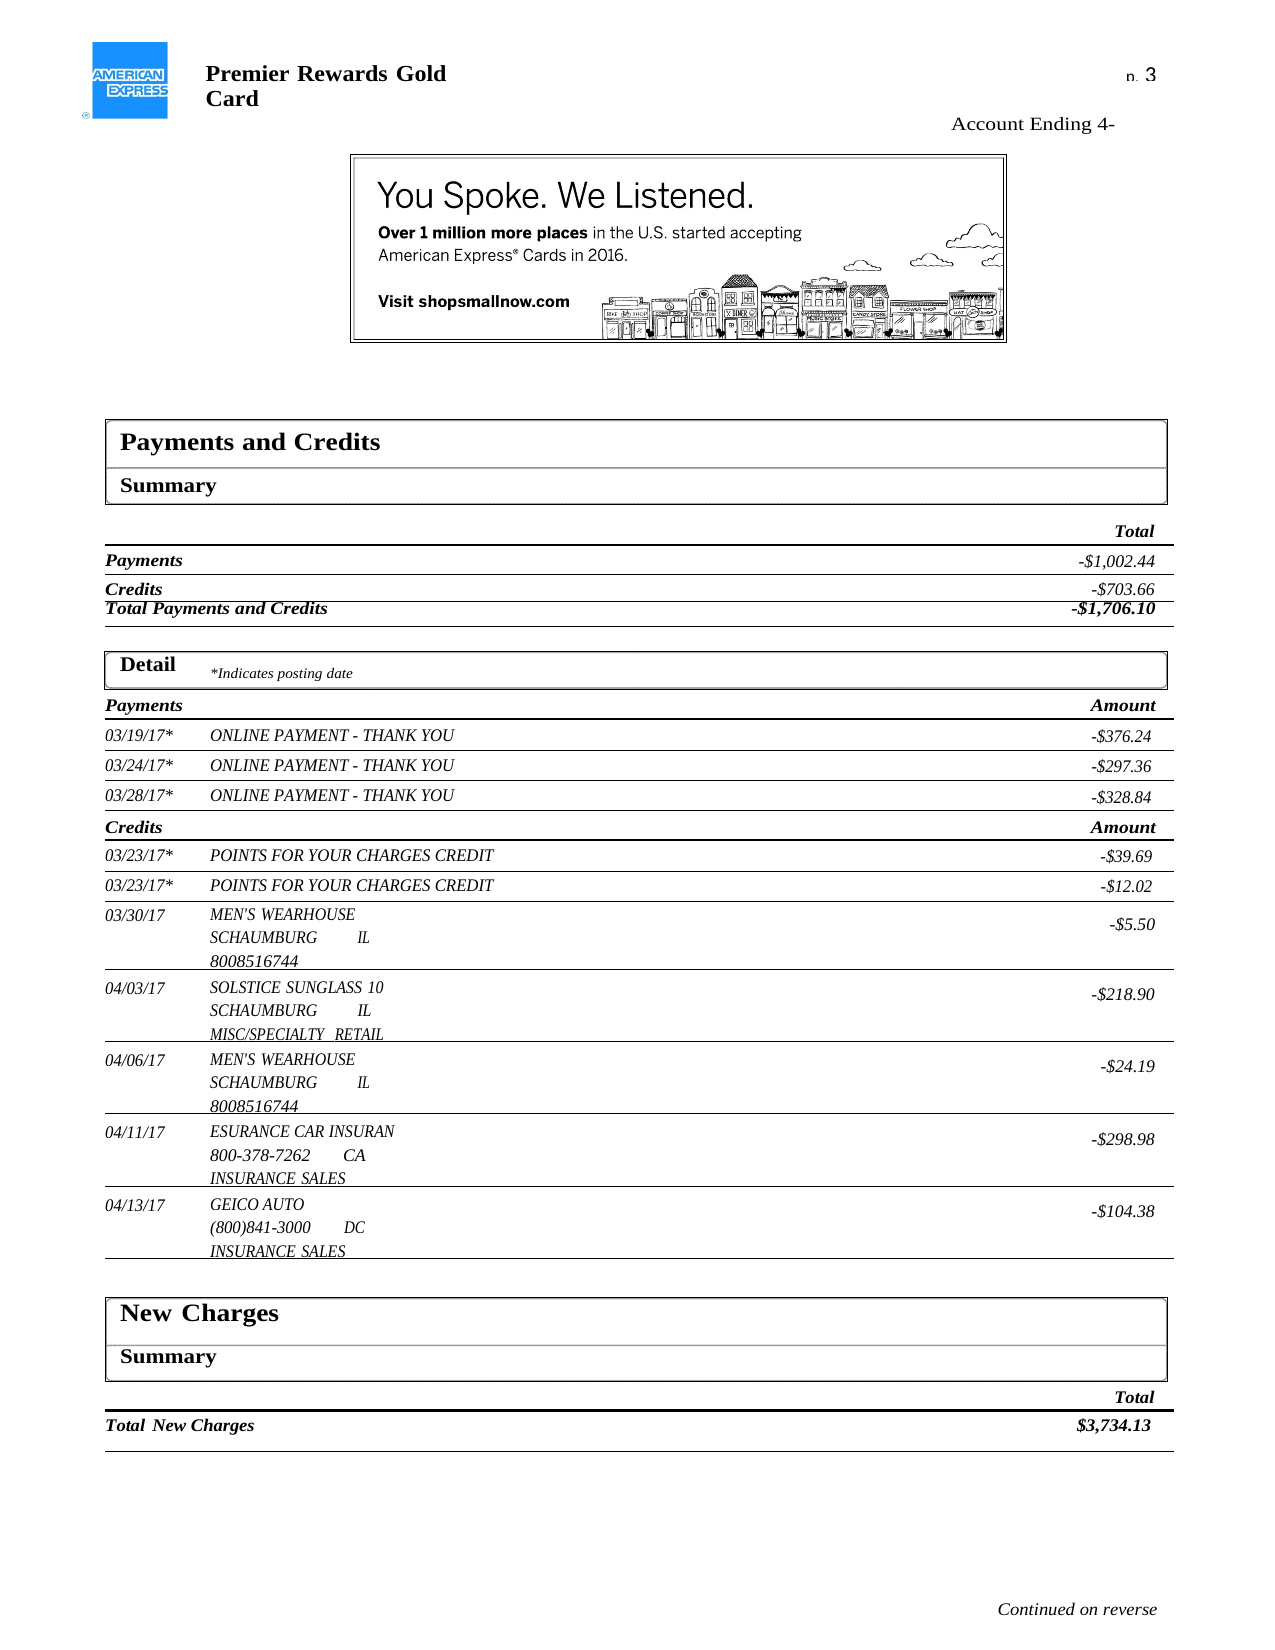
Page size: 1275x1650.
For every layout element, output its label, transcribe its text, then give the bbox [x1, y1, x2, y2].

text 03/30/17 MEN'S WEARHOUSE [105, 904, 370, 926]
text 800-378-7262 CA [210, 1144, 395, 1165]
text 03/19/17* ONLINE PAYMENT - THANK YOU -$376.24 [105, 725, 1187, 746]
picture [106, 420, 1167, 504]
picture [105, 652, 1167, 689]
text SCHAUMBURG IL [210, 927, 370, 948]
text MISC/SPECIALTY RETAIL [105, 1023, 1187, 1044]
text 03/23/17* POINTS FOR YOUR CHARGES CREDIT -$12.02 [105, 874, 1187, 896]
text -$104.38 [1091, 1201, 1187, 1221]
text -$1,002.44 [1046, 551, 1187, 571]
subtitle Summary [120, 1344, 280, 1368]
text 04/06/17 MEN'S WEARHOUSE [105, 1049, 370, 1070]
picture [106, 1298, 1167, 1381]
text 03/28/17* ONLINE PAYMENT - THANK YOU -$328.84 [105, 785, 1187, 807]
text Total Payments and Credits -$1,706.10 [105, 599, 1187, 619]
text SCHAUMBURG IL [210, 1072, 370, 1092]
text SCHAUMBURG IL [210, 1000, 385, 1020]
text -$24.19 [1100, 1056, 1187, 1076]
text Total [1114, 521, 1187, 541]
text (800)841-3000 DC [210, 1217, 366, 1237]
text 03/24/17* ONLINE PAYMENT - THANK YOU -$297.36 [105, 755, 1187, 776]
text Payments Amount [105, 695, 1187, 715]
text 8008516744 [105, 951, 1187, 971]
text 04/11/17 ESURANCE CAR INSURAN [105, 1121, 395, 1143]
subtitle Payments and Credits [120, 427, 1187, 456]
text INSURANCE SALES [105, 1168, 1187, 1188]
text Total [1114, 1387, 1187, 1407]
subtitle New Charges [120, 1298, 280, 1327]
picture [82, 42, 168, 119]
text 04/13/17 GEICO AUTO [105, 1194, 366, 1215]
text Credits Amount [105, 817, 1187, 837]
text INSURANCE SALES [105, 1241, 1187, 1261]
text *Indicates posting date [210, 665, 1187, 682]
text -$5.50 [1109, 914, 1187, 934]
text -$703.66 [1058, 579, 1187, 599]
text Detail [120, 651, 178, 676]
text Total New Charges $3,734.13 [105, 1415, 1187, 1436]
picture [351, 155, 1006, 342]
text Payments Credits [105, 550, 183, 599]
text 04/03/17 SOLSTICE SUNGLASS 10 [105, 976, 385, 998]
subtitle Summary [120, 472, 1187, 497]
text 8008516744 [105, 1096, 1187, 1116]
text 03/23/17* POINTS FOR YOUR CHARGES CREDIT -$39.69 [105, 845, 1187, 867]
text -$218.90 [1091, 983, 1187, 1004]
text -$298.98 [1091, 1128, 1187, 1149]
